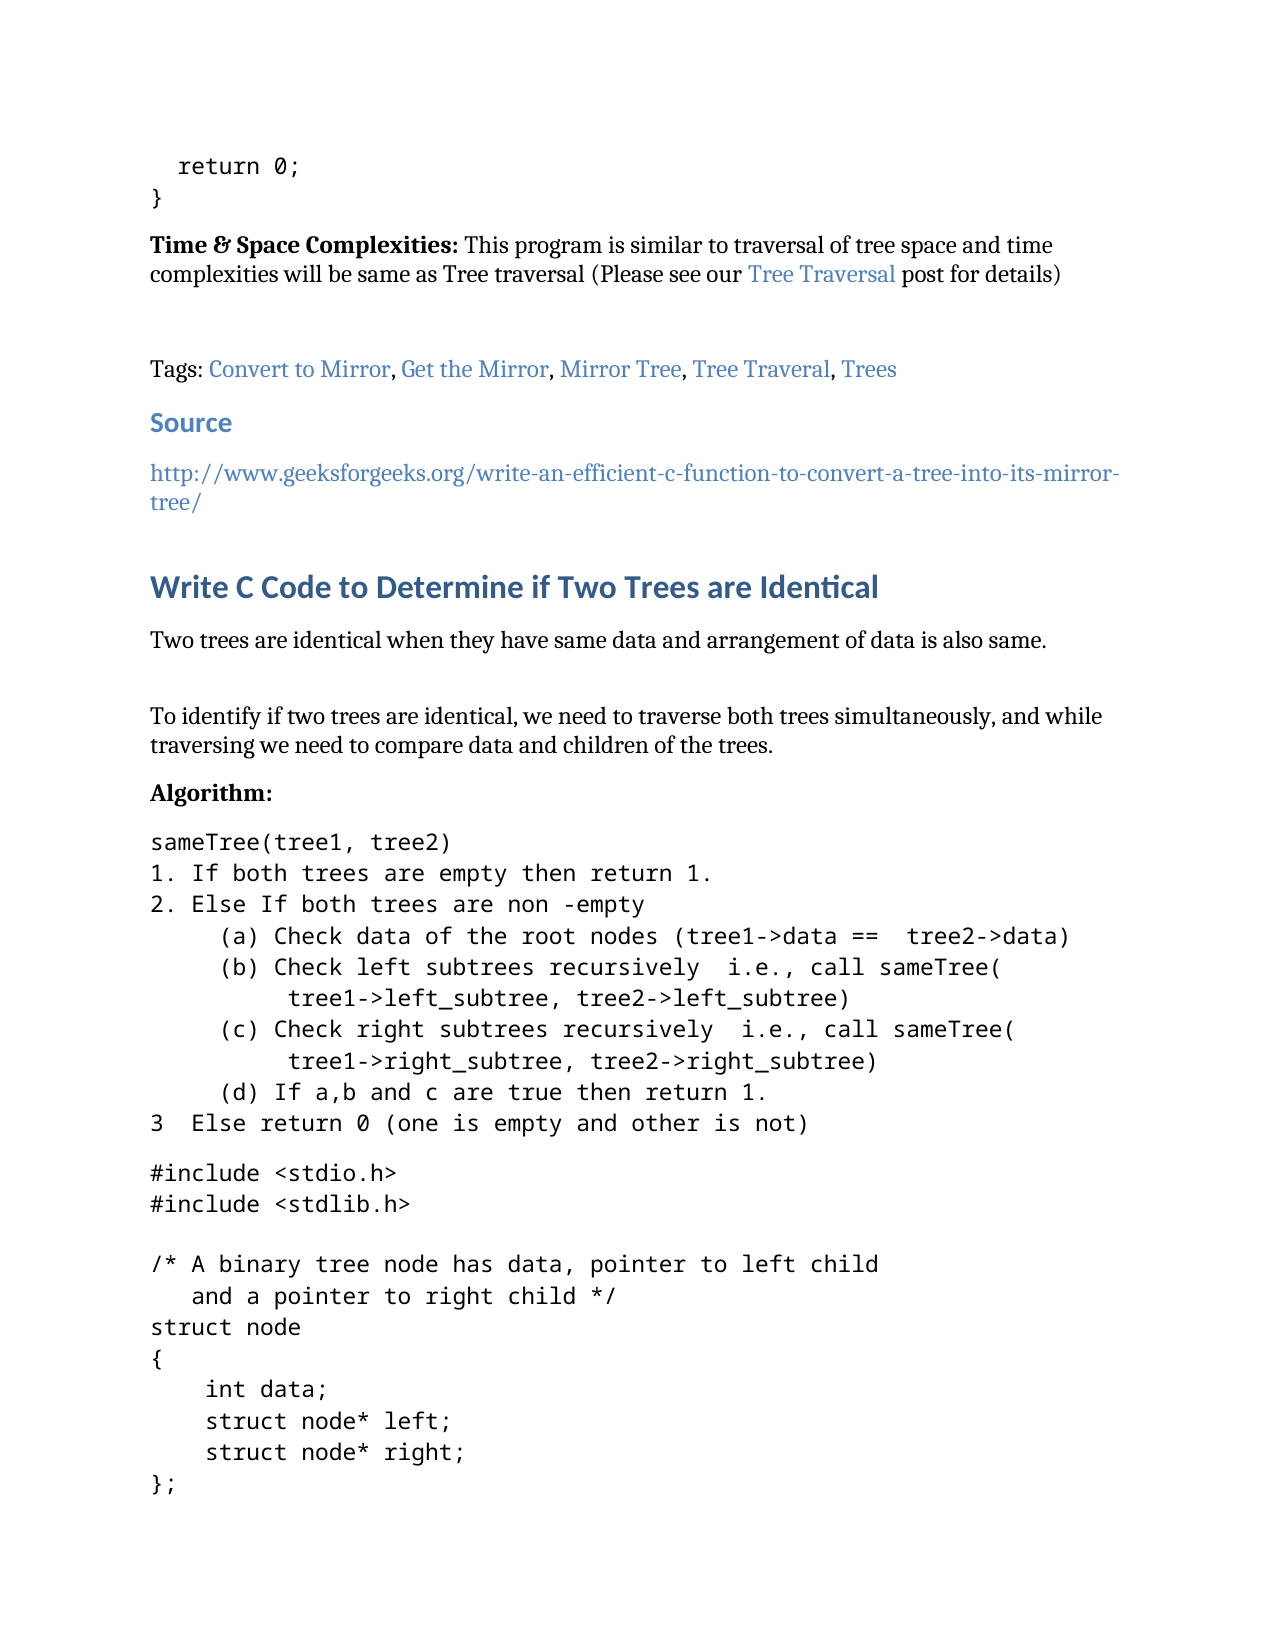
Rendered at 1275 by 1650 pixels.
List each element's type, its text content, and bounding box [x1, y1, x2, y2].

text To identify if two trees are identical, we need to traverse both trees simultaneously, and while traversing we need to compare data and children of the trees. [150, 702, 1125, 760]
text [150, 1157, 1125, 1498]
subtitle Write C Code to Determine if Two Trees are Identical [150, 566, 1125, 607]
text Two trees are identical when they have same data and arrangement of data is also same. [150, 626, 1125, 683]
text sameTree(tree1, tree2) 1. If both trees are empty then return 1. 2. Else If both trees are non -empty (a) Check data of the root nodes (tree1->data == tree2->data) (b) Check left subtrees recursively i.e., call sameTree( tree1->left_subtree, tree2->left_subtree) (c) Check right subtrees recursively i.e., call sameTree( tree1->right_subtree, tree2->right_subtree) (d) If a,b and c are true then return 1. 3 Else return 0 (one is empty and other is not) [150, 826, 1125, 1138]
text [150, 150, 1125, 212]
text Tags: Convert to Mirror, Get the Mirror, Mirror Tree, Tree Traveral, Trees [150, 355, 1125, 384]
subtitle Source [150, 404, 1125, 440]
text Time & Space Complexities: This program is similar to traversal of tree space and time complexities will be same as Tree traversal (Please see our Tree Traversal post for details) [150, 231, 1125, 289]
text Algorithm: [150, 778, 1125, 807]
text http://www.geeksforgeeks.org/write-an-efficient-c-function-to-convert-a-tree-into-its-mirror-tree/ [150, 459, 1125, 516]
